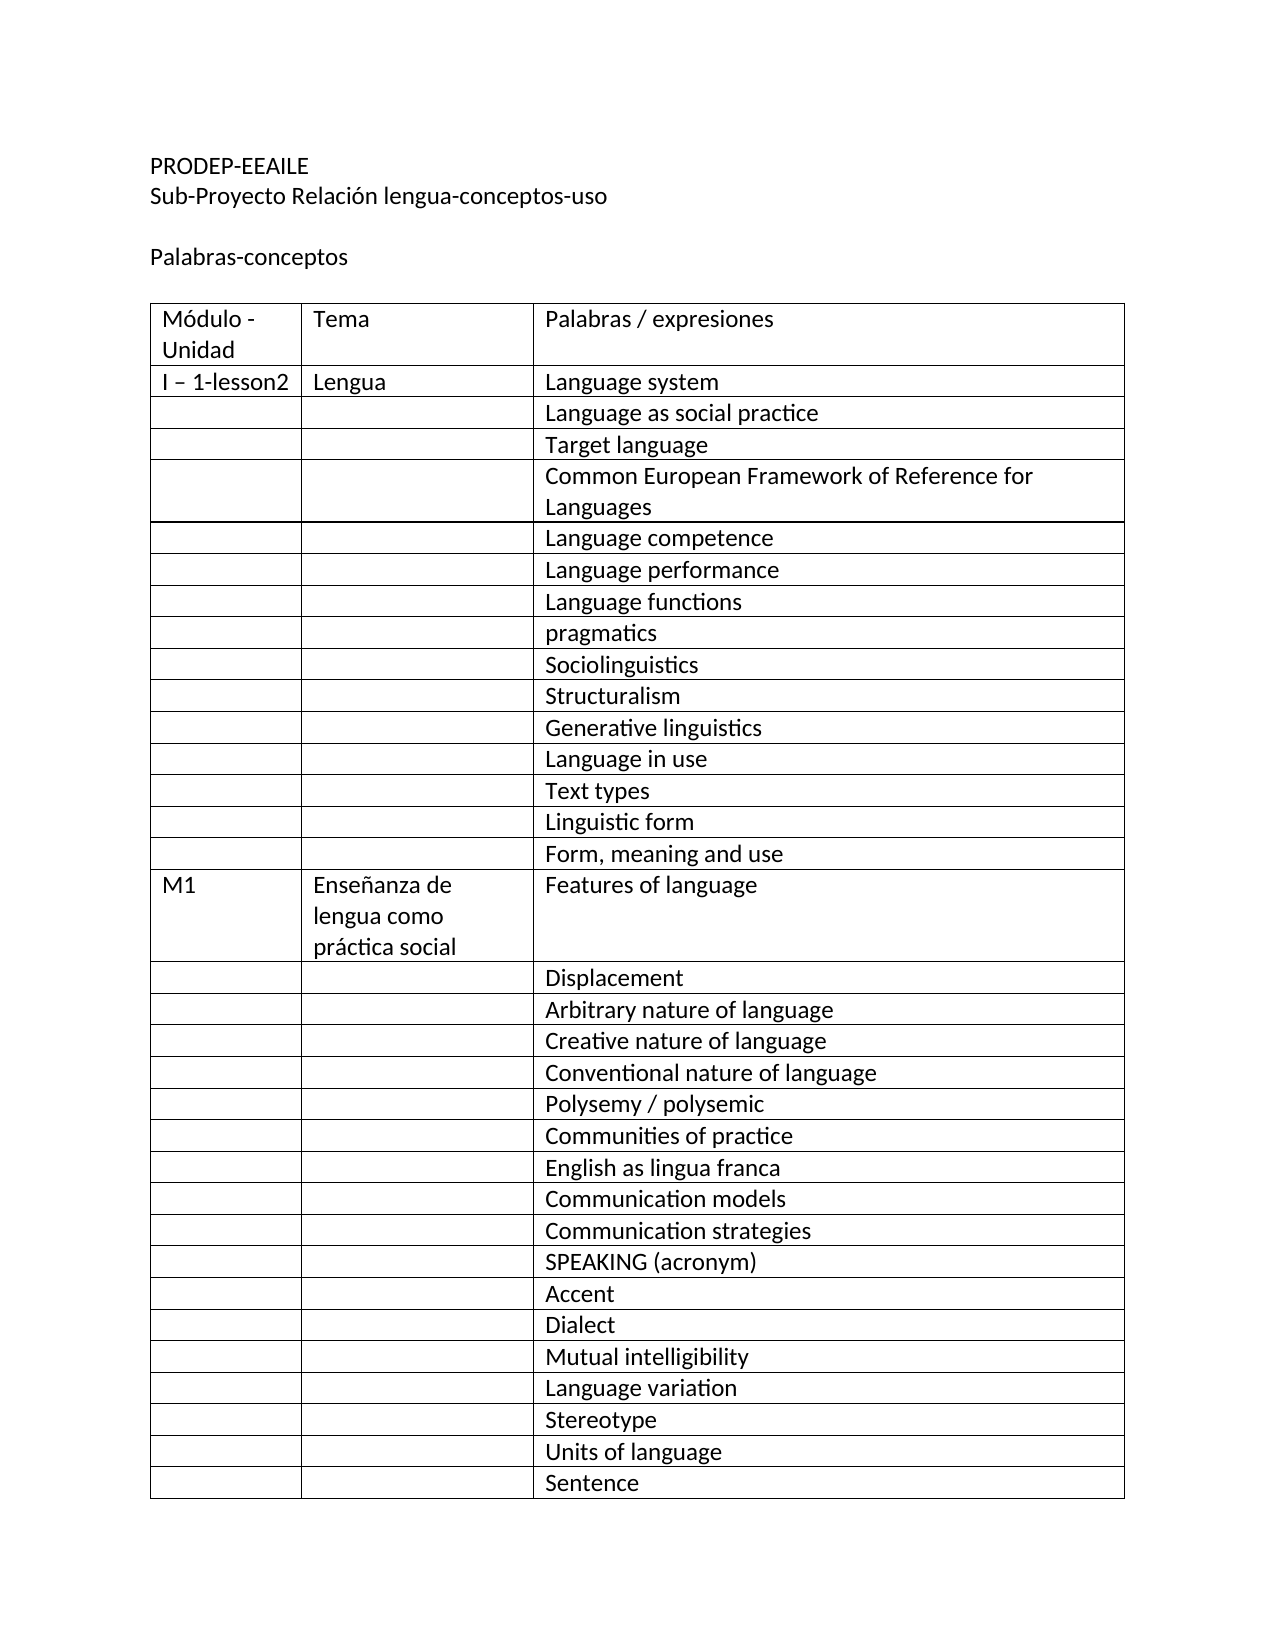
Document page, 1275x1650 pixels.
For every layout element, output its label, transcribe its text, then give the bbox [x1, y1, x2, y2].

table_cell [151, 460, 301, 521]
table_cell Polysemy / polysemic [534, 1089, 1124, 1119]
table_cell Enseñanza de lengua como práctica social [302, 870, 533, 961]
table_cell [151, 617, 301, 648]
table_cell [151, 1467, 301, 1498]
table_cell [302, 1436, 533, 1466]
table_cell [302, 807, 533, 837]
table_cell Units of language [534, 1436, 1124, 1466]
text Palabras-conceptos [150, 242, 1125, 272]
table_header Módulo - Unidad [151, 304, 301, 365]
table_cell Displacement [534, 962, 1124, 993]
table_cell [302, 1215, 533, 1245]
table_cell Mutual intelligibility [534, 1341, 1124, 1372]
table_cell Form, meaning and use [534, 838, 1124, 869]
table_cell [302, 1152, 533, 1182]
table_cell [302, 617, 533, 648]
table_cell [302, 1310, 533, 1340]
table_cell Language as social practice [534, 397, 1124, 428]
table_cell Features of language [534, 870, 1124, 961]
table_cell [151, 1310, 301, 1340]
table_cell SPEAKING (acronym) [534, 1246, 1124, 1277]
table_cell [151, 1215, 301, 1245]
text Sub-Proyecto Relación lengua-conceptos-uso [150, 181, 1125, 211]
table_cell [302, 397, 533, 428]
table_cell [151, 1089, 301, 1119]
table_cell Language variation [534, 1373, 1124, 1403]
table_cell Generative linguistics [534, 712, 1124, 742]
table_cell [302, 1120, 533, 1151]
table_cell [302, 1467, 533, 1498]
table_cell [151, 962, 301, 993]
table_cell [302, 1373, 533, 1403]
table_cell Communication models [534, 1183, 1124, 1214]
table_cell Common European Framework of Reference for Languages [534, 460, 1124, 521]
table_cell [302, 962, 533, 993]
table_cell Dialect [534, 1310, 1124, 1340]
table_cell [302, 460, 533, 521]
table_cell Sentence [534, 1467, 1124, 1498]
table_cell [302, 1057, 533, 1087]
table_cell [302, 994, 533, 1024]
table_cell Communities of practice [534, 1120, 1124, 1151]
table_cell [302, 744, 533, 774]
table_cell [151, 429, 301, 459]
table_cell [302, 1278, 533, 1308]
table_cell [151, 838, 301, 869]
table_cell [151, 807, 301, 837]
table_cell Language system [534, 366, 1124, 396]
table_cell [302, 649, 533, 679]
table_cell [302, 775, 533, 806]
table_cell Sociolinguistics [534, 649, 1124, 679]
table_cell [302, 1404, 533, 1435]
table_cell [302, 712, 533, 742]
table_cell [302, 554, 533, 584]
table_cell [151, 397, 301, 428]
table_cell [151, 712, 301, 742]
table_cell Conventional nature of language [534, 1057, 1124, 1087]
table_cell pragmatics [534, 617, 1124, 648]
table_cell [151, 554, 301, 584]
table_cell Language in use [534, 744, 1124, 774]
table_cell Language competence [534, 523, 1124, 553]
table_cell Communication strategies [534, 1215, 1124, 1245]
table_cell English as lingua franca [534, 1152, 1124, 1182]
table_cell Arbitrary nature of language [534, 994, 1124, 1024]
table_cell [302, 1246, 533, 1277]
table_cell Structuralism [534, 680, 1124, 711]
table_cell [302, 1183, 533, 1214]
table_cell [302, 1341, 533, 1372]
table_cell [151, 1152, 301, 1182]
table_cell Language performance [534, 554, 1124, 584]
table_cell [151, 523, 301, 553]
table_cell [302, 838, 533, 869]
table_cell [302, 429, 533, 459]
table_cell [302, 523, 533, 553]
table_cell Linguistic form [534, 807, 1124, 837]
table_cell [151, 1246, 301, 1277]
table_cell [151, 1183, 301, 1214]
table_cell [151, 586, 301, 616]
table_cell [302, 1025, 533, 1056]
table_cell [151, 649, 301, 679]
table_cell [151, 994, 301, 1024]
table_cell Lengua [302, 366, 533, 396]
table_cell [151, 1120, 301, 1151]
table_header Tema [302, 304, 533, 365]
table_cell [151, 1404, 301, 1435]
table_cell M1 [151, 870, 301, 961]
table_cell [151, 775, 301, 806]
table_cell [151, 1057, 301, 1087]
table_cell [302, 1089, 533, 1119]
table_cell Accent [534, 1278, 1124, 1308]
text PRODEP-EEAILE [150, 150, 1125, 181]
table_cell [151, 1278, 301, 1308]
table_cell I – 1-lesson2 [151, 366, 301, 396]
table_cell [302, 586, 533, 616]
table_cell Creative nature of language [534, 1025, 1124, 1056]
table_cell [151, 1025, 301, 1056]
table_cell Text types [534, 775, 1124, 806]
table_cell [151, 744, 301, 774]
table_cell [302, 680, 533, 711]
table_cell [151, 1341, 301, 1372]
table_header Palabras / expresiones [534, 304, 1124, 365]
table_cell Language functions [534, 586, 1124, 616]
table_cell [151, 680, 301, 711]
table_cell Target language [534, 429, 1124, 459]
table_cell [151, 1436, 301, 1466]
table_cell Stereotype [534, 1404, 1124, 1435]
table_cell [151, 1373, 301, 1403]
